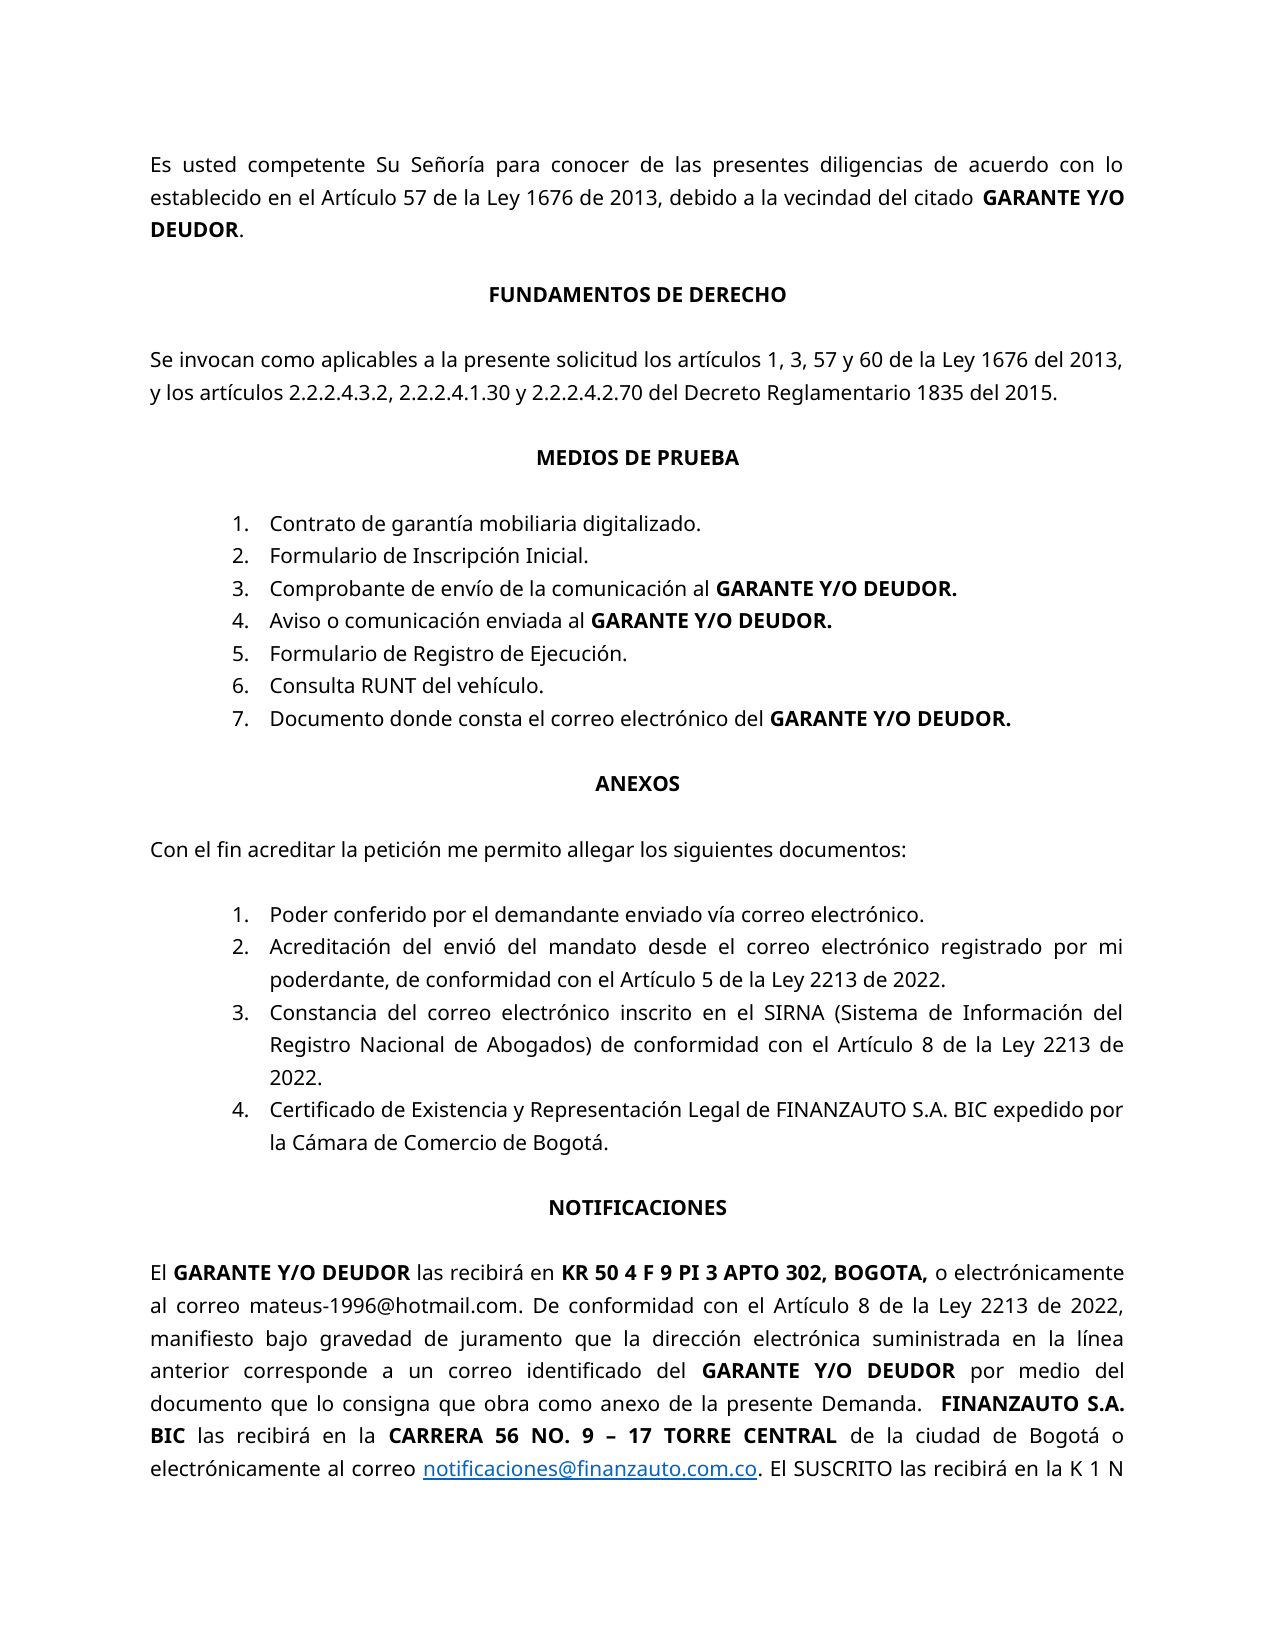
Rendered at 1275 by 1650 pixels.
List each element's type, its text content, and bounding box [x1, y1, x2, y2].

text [150, 1258, 1125, 1483]
text ANEXOS [150, 769, 1125, 798]
list Acreditación del envió del mandato desde el correo electrónico registrado por mi poderdante, de conformidad con el Artículo 5 de la Ley 2213 de 2022. [232, 932, 1125, 993]
list Contrato de garantía mobiliaria digitalizado. [232, 509, 1125, 537]
list Aviso o comunicación enviada al GARANTE Y/O DEUDOR. [232, 606, 1125, 635]
list Comprobante de envío de la comunicación al GARANTE Y/O DEUDOR. [232, 574, 1125, 602]
list Formulario de Registro de Ejecución. [232, 639, 1125, 667]
text FUNDAMENTOS DE DERECHO [150, 280, 1125, 309]
list Documento donde consta el correo electrónico del GARANTE Y/O DEUDOR. [232, 704, 1125, 733]
list Constancia del correo electrónico inscrito en el SIRNA (Sistema de Información del Registro Nacional de Abogados) de conformidad con el Artículo 8 de la Ley 2213 de 2022. [232, 998, 1125, 1091]
text Con el fin acreditar la petición me permito allegar los siguientes documentos: [150, 835, 1125, 863]
list Consulta RUNT del vehículo. [232, 672, 1125, 700]
text Se invocan como aplicables a la presente solicitud los artículos 1, 3, 57 y 60 de la Ley 1676 del 2013, y los artículos 2.2.2.4.3.2, 2.2.2.4.1.30 y 2.2.2.4.2.70 del Decreto Reglamentario 1835 del 2015. [150, 346, 1125, 407]
text MEDIOS DE PRUEBA [150, 443, 1125, 472]
list Certificado de Existencia y Representación Legal de FINANZAUTO S.A. BIC expedido por la Cámara de Comercio de Bogotá. [232, 1096, 1125, 1157]
text Es usted competente Su Señoría para conocer de las presentes diligencias de acuerdo con lo establecido en el Artículo 57 de la Ley 1676 de 2013, debido a la vecindad del citado GARANTE Y/O DEUDOR. [150, 150, 1125, 244]
list Formulario de Inscripción Inicial. [232, 541, 1125, 570]
list Poder conferido por el demandante enviado vía correo electrónico. [232, 900, 1125, 928]
text NOTIFICACIONES [150, 1193, 1125, 1222]
